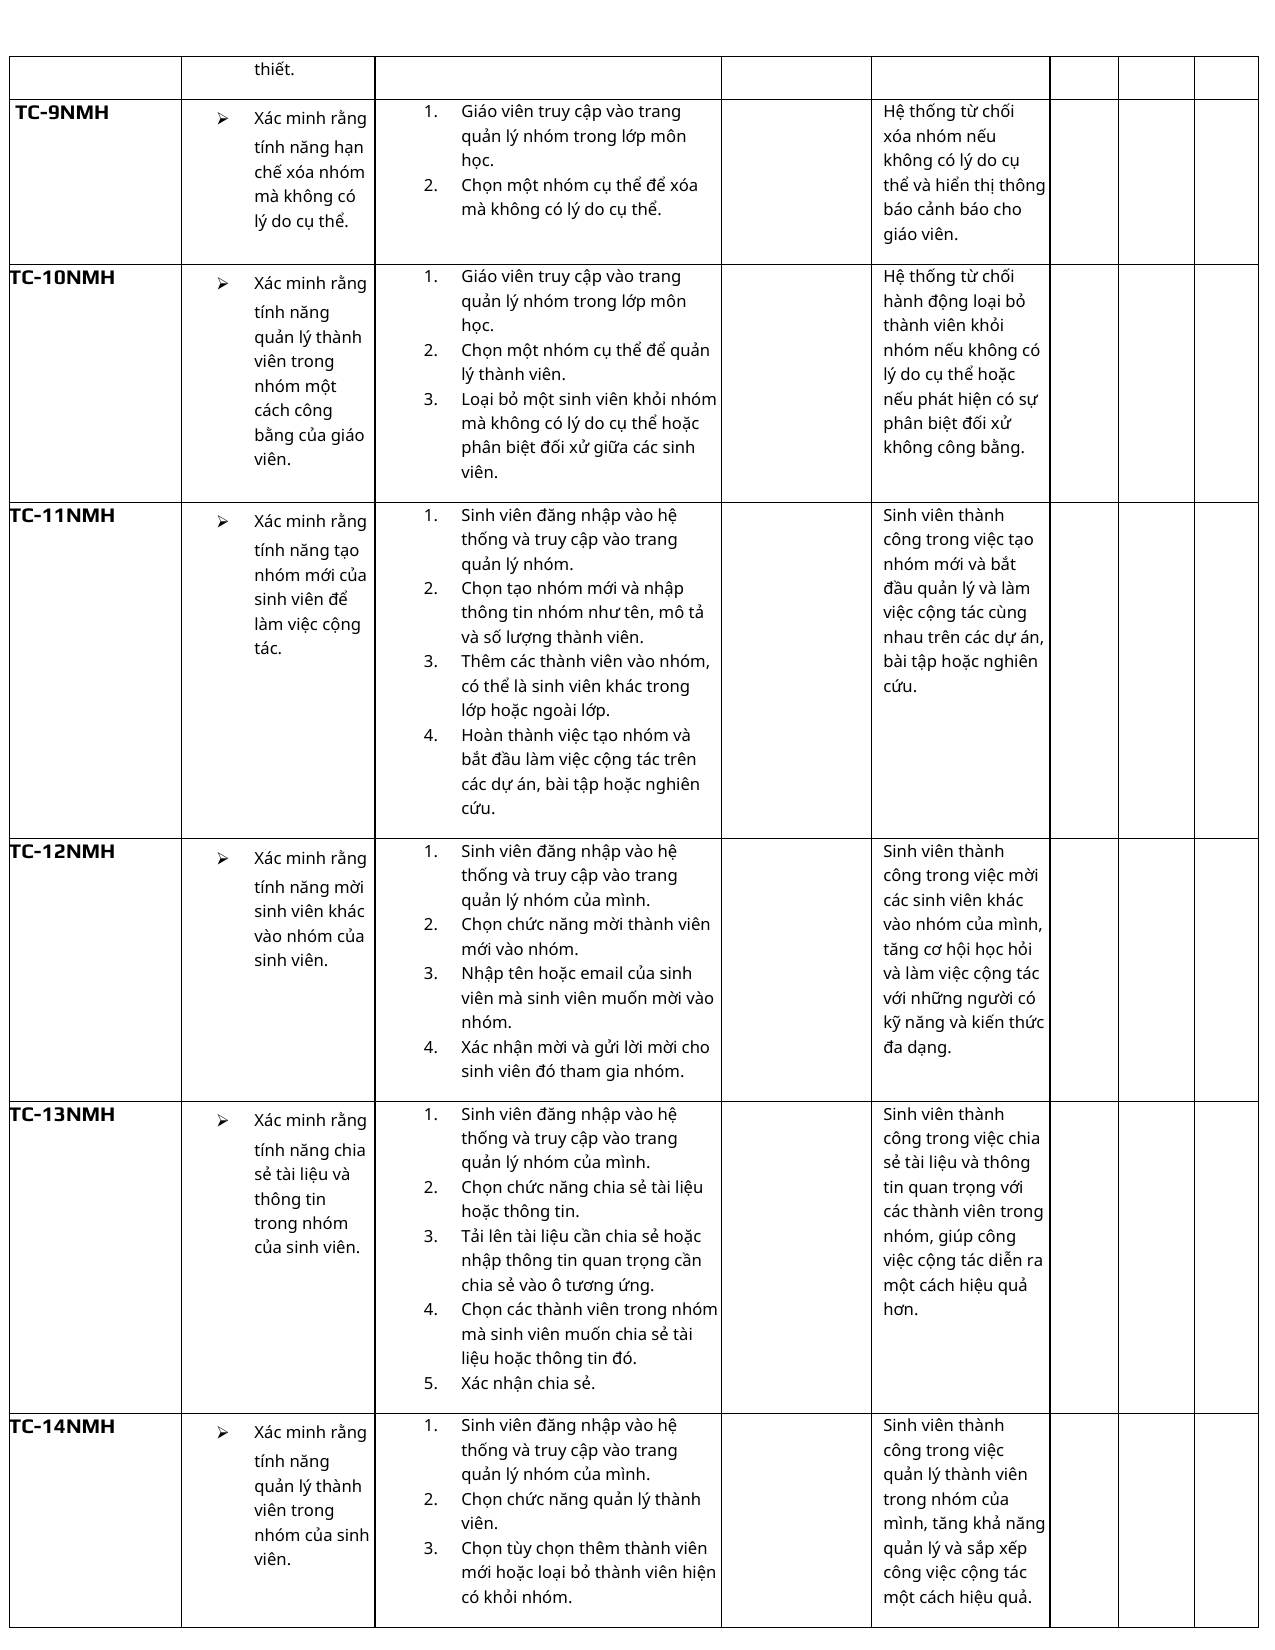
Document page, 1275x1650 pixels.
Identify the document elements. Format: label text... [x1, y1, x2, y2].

table_cell [722, 265, 871, 502]
table_cell [10, 100, 181, 264]
table_cell [1051, 100, 1118, 264]
table_cell [10, 503, 181, 838]
table_cell [1119, 839, 1194, 1101]
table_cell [182, 1414, 374, 1627]
table_cell [1051, 57, 1118, 99]
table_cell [872, 57, 1049, 99]
table_cell [1119, 503, 1194, 838]
table_cell Sinh viên đăng nhập vào hệ thống và truy cập vào trang quản lý nhóm của mình. Chọn chức năng mời thành viên mới vào nhóm. Nhập tên hoặc email của sinh viên mà sinh viên muốn mời vào nhóm. Xác nhận mời và gửi lời mời cho sinh viên đó tham gia nhóm. [376, 839, 721, 1101]
table_cell Xác minh rằng tính năng hạn chế xóa nhóm mà không có lý do cụ thể. [182, 100, 374, 264]
table_cell [1119, 265, 1194, 502]
table_cell Xác minh rằng tính năng tạo nhóm mới của sinh viên để làm việc cộng tác. [182, 503, 374, 838]
table_cell [10, 57, 181, 99]
table_cell [1051, 1102, 1118, 1413]
table_cell [1195, 503, 1258, 838]
table_cell [1195, 1414, 1258, 1627]
table_cell Sinh viên đăng nhập vào hệ thống và truy cập vào trang quản lý nhóm của mình. Chọn chức năng chia sẻ tài liệu hoặc thông tin. Tải lên tài liệu cần chia sẻ hoặc nhập thông tin quan trọng cần chia sẻ vào ô tương ứng. Chọn các thành viên trong nhóm mà sinh viên muốn chia sẻ tài liệu hoặc thông tin đó. Xác nhận chia sẻ. [376, 1102, 721, 1413]
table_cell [872, 1414, 1049, 1627]
table_cell [1195, 100, 1258, 264]
table_cell Giáo viên truy cập vào trang quản lý nhóm trong lớp môn học. Chọn một nhóm cụ thể để xóa mà không có lý do cụ thể. [376, 100, 721, 264]
table_cell Hệ thống từ chối xóa nhóm nếu không có lý do cụ thể và hiển thị thông báo cảnh báo cho giáo viên. [872, 100, 1049, 264]
table_cell [1195, 839, 1258, 1101]
table_cell [1051, 839, 1118, 1101]
table_cell Xác minh rằng tính năng chia sẻ tài liệu và thông tin trong nhóm của sinh viên. [182, 1102, 374, 1413]
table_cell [182, 57, 374, 99]
table_cell Sinh viên thành công trong việc tạo nhóm mới và bắt đầu quản lý và làm việc cộng tác cùng nhau trên các dự án, bài tập hoặc nghiên cứu. [872, 503, 1049, 838]
table_cell [1119, 100, 1194, 264]
table_cell [722, 503, 871, 838]
table_cell [722, 100, 871, 264]
table_cell [1119, 1414, 1194, 1627]
table_cell [10, 1102, 181, 1413]
table_cell [722, 1102, 871, 1413]
table_cell [1119, 57, 1194, 99]
table_cell [1195, 265, 1258, 502]
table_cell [376, 57, 721, 99]
table_cell [722, 57, 871, 99]
table_cell [722, 1414, 871, 1627]
table_cell [10, 839, 181, 1101]
table_cell Hệ thống từ chối hành động loại bỏ thành viên khỏi nhóm nếu không có lý do cụ thể hoặc nếu phát hiện có sự phân biệt đối xử không công bằng. [872, 265, 1049, 502]
table_cell Giáo viên truy cập vào trang quản lý nhóm trong lớp môn học. Chọn một nhóm cụ thể để quản lý thành viên. Loại bỏ một sinh viên khỏi nhóm mà không có lý do cụ thể hoặc phân biệt đối xử giữa các sinh viên. [376, 265, 721, 502]
table_cell [1195, 1102, 1258, 1413]
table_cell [376, 1414, 721, 1627]
table_cell [1119, 1102, 1194, 1413]
table_cell Sinh viên thành công trong việc mời các sinh viên khác vào nhóm của mình, tăng cơ hội học hỏi và làm việc cộng tác với những người có kỹ năng và kiến thức đa dạng. [872, 839, 1049, 1101]
table_cell [1051, 1414, 1118, 1627]
table_cell Sinh viên đăng nhập vào hệ thống và truy cập vào trang quản lý nhóm. Chọn tạo nhóm mới và nhập thông tin nhóm như tên, mô tả và số lượng thành viên. Thêm các thành viên vào nhóm, có thể là sinh viên khác trong lớp hoặc ngoài lớp. Hoàn thành việc tạo nhóm và bắt đầu làm việc cộng tác trên các dự án, bài tập hoặc nghiên cứu. [376, 503, 721, 838]
table_cell [10, 1414, 181, 1627]
table_cell Xác minh rằng tính năng quản lý thành viên trong nhóm một cách công bằng của giáo viên. [182, 265, 374, 502]
table_cell [722, 839, 871, 1101]
table_cell [10, 265, 181, 502]
table_cell Sinh viên thành công trong việc chia sẻ tài liệu và thông tin quan trọng với các thành viên trong nhóm, giúp công việc cộng tác diễn ra một cách hiệu quả hơn. [872, 1102, 1049, 1413]
table_cell [1051, 265, 1118, 502]
table_cell [1195, 57, 1258, 99]
table_cell Xác minh rằng tính năng mời sinh viên khác vào nhóm của sinh viên. [182, 839, 374, 1101]
table_cell [1051, 503, 1118, 838]
